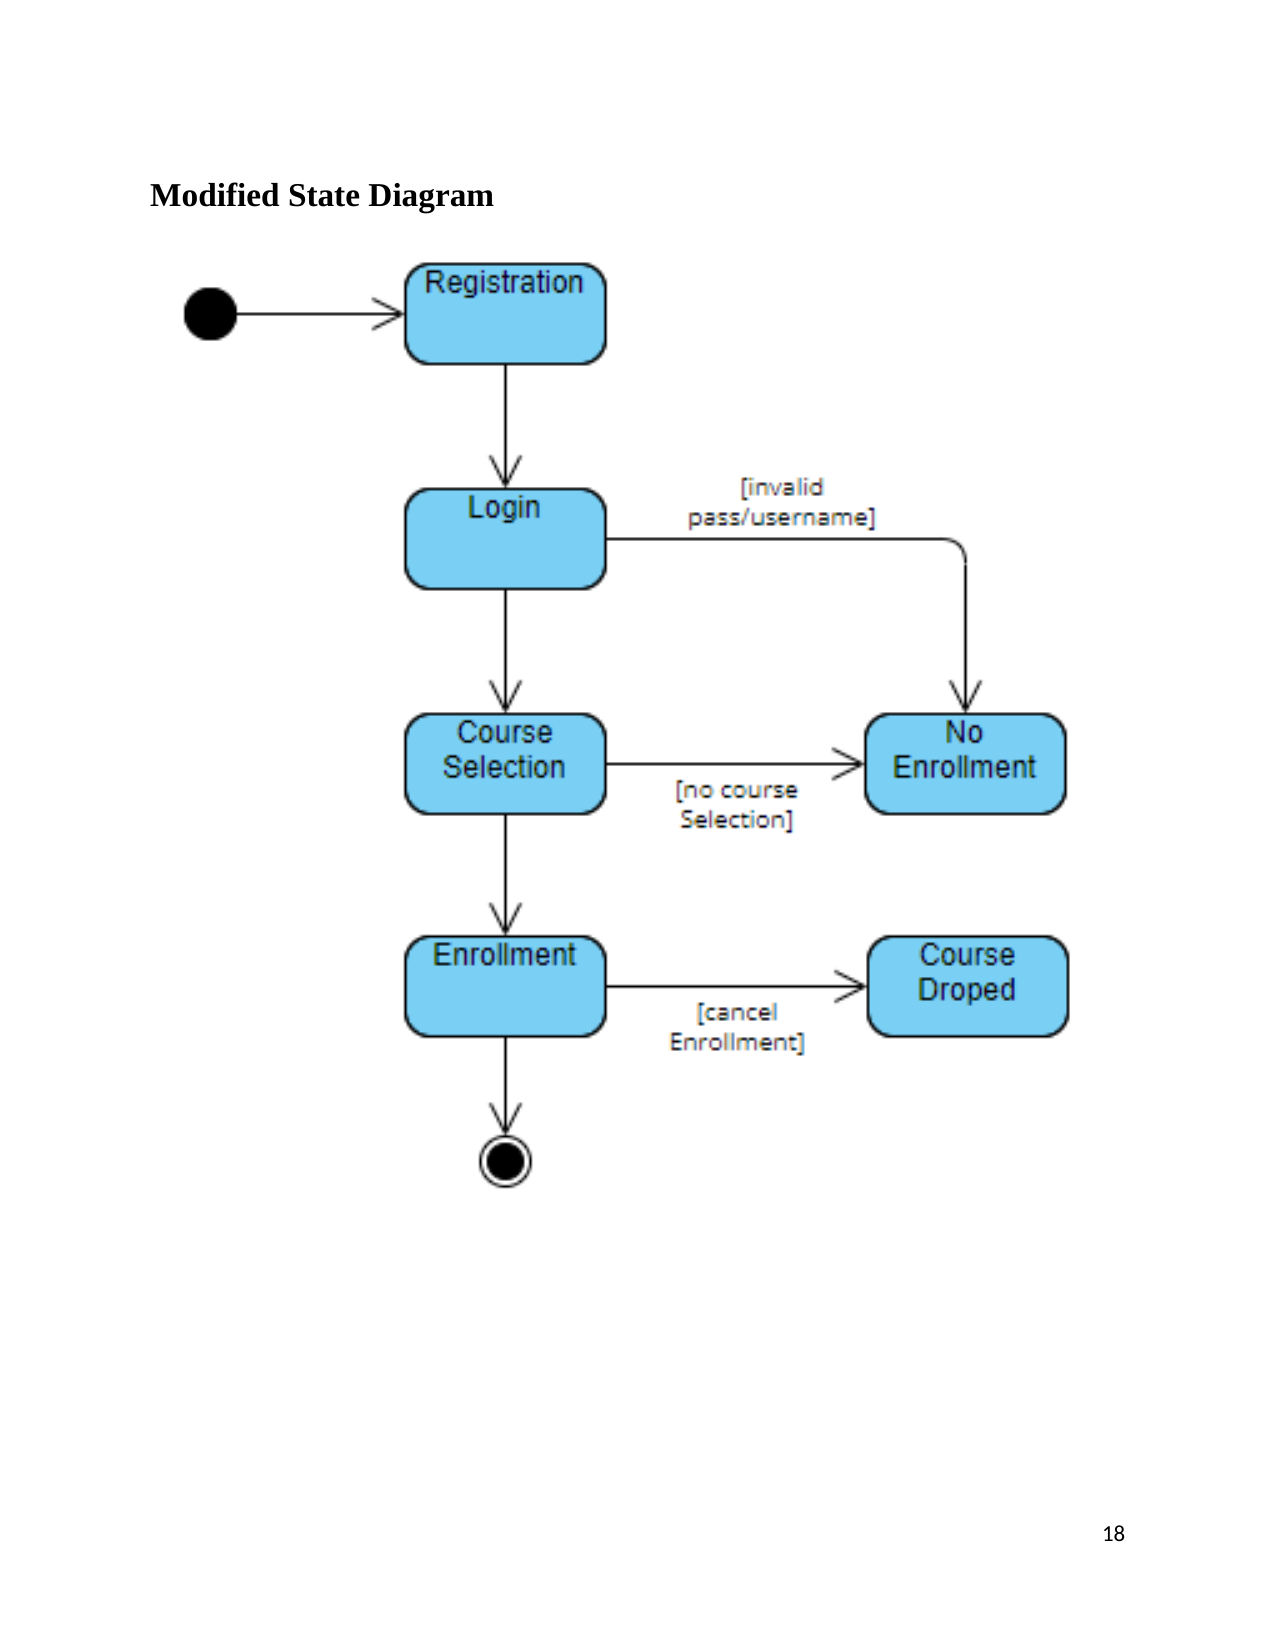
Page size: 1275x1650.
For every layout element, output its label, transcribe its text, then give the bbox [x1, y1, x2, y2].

picture [150, 216, 1140, 1241]
subtitle Modified State Diagram [150, 175, 1125, 213]
